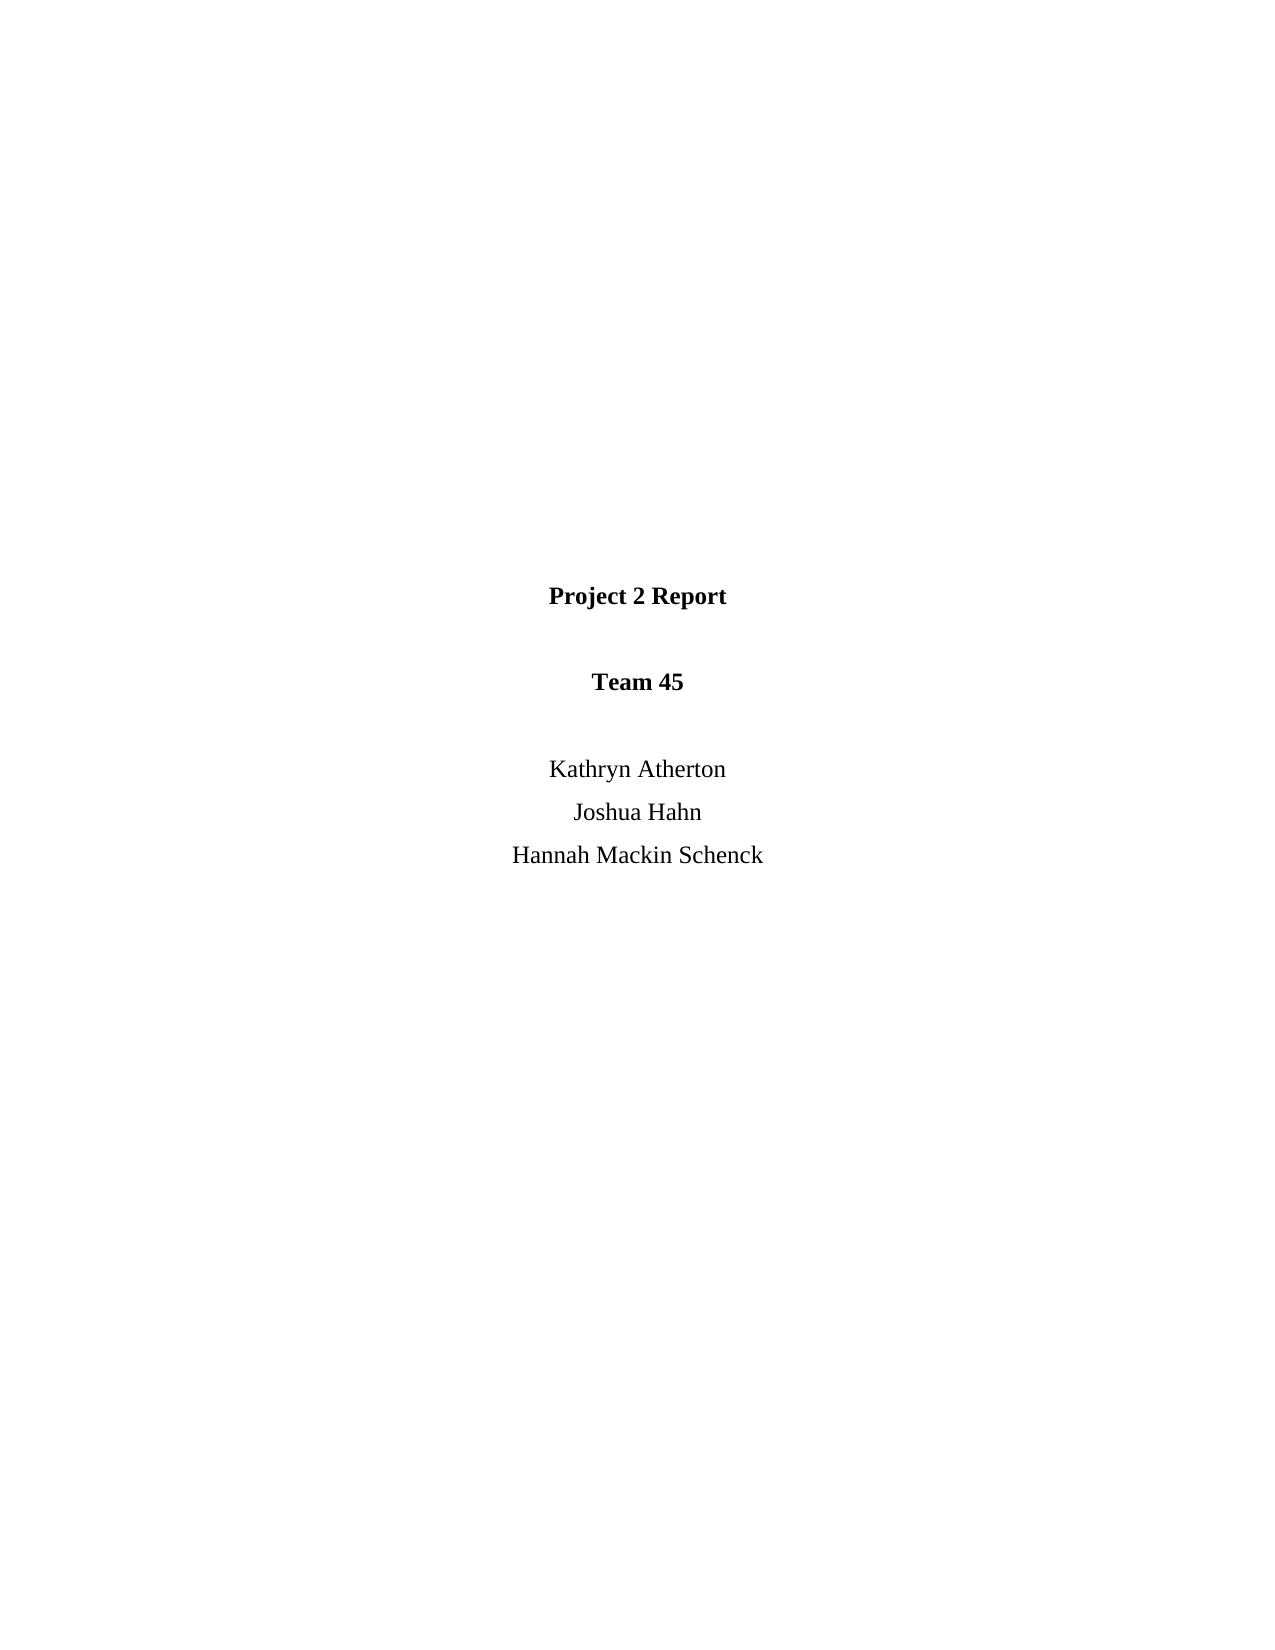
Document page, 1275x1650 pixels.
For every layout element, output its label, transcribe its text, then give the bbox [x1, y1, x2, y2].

text Kathryn Atherton [187, 754, 1087, 782]
text Project 2 Report [187, 581, 1087, 610]
text Team 45 [187, 667, 1087, 696]
text Joshua Hahn [187, 797, 1087, 826]
text Hannah Mackin Schenck [187, 840, 1087, 869]
